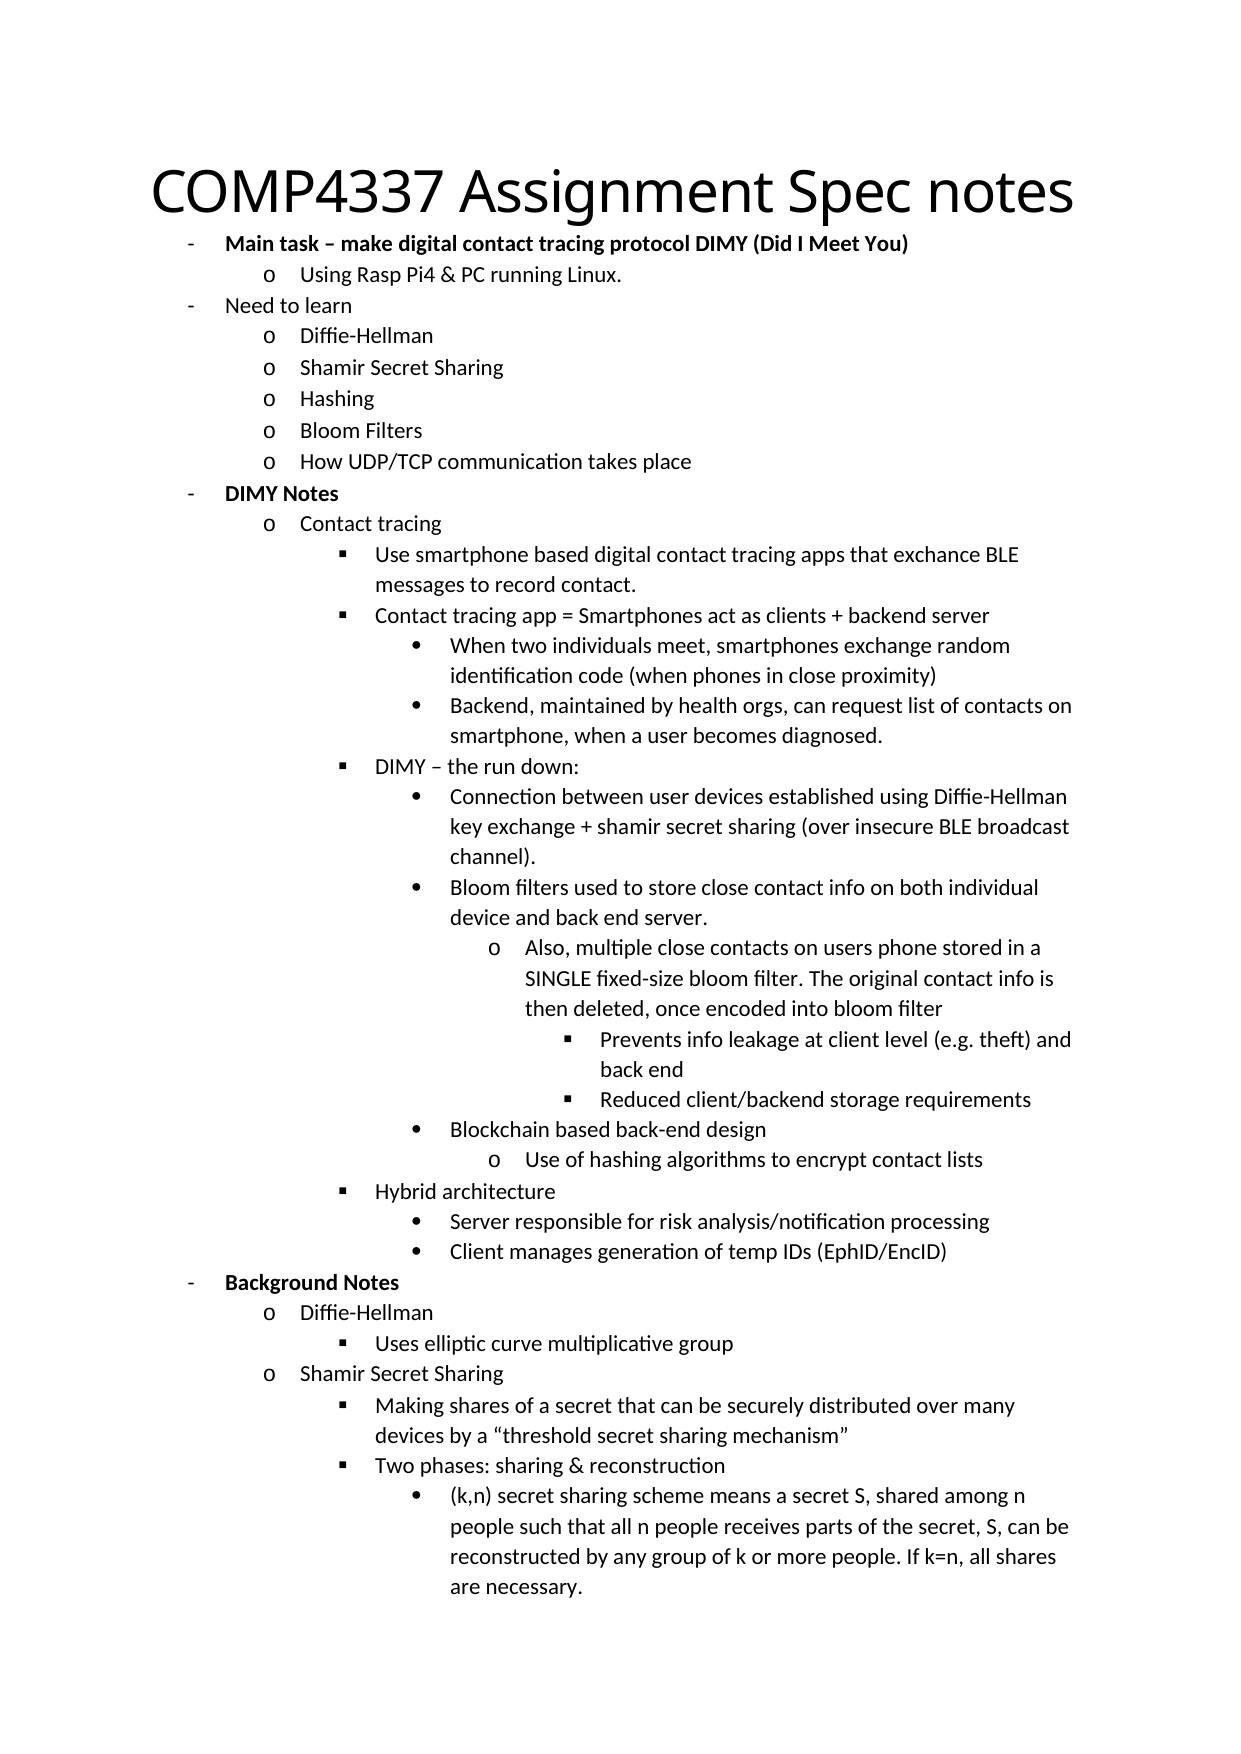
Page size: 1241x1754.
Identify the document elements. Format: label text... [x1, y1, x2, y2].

list Use smartphone based digital contact tracing apps that exchance BLE messages to record contact. [337, 540, 1090, 598]
list Bloom Filters [262, 416, 1090, 445]
list Use of hashing algorithms to encrypt contact lists [487, 1146, 1090, 1175]
list Also, multiple close contacts on users phone stored in a SINGLE fixed-size bloom filter. The original contact info is then deleted, once encoded into bloom filter [487, 933, 1090, 1023]
list When two individuals meet, smartphones exchange random identification code (when phones in close proximity) [412, 631, 1090, 689]
list Reduced client/backend storage requirements [562, 1085, 1090, 1113]
list Backend, maintained by health orgs, can request list of contacts on smartphone, when a user becomes diagnosed. [412, 691, 1090, 749]
list Need to learn [187, 291, 1090, 319]
list DIMY Notes [187, 479, 1090, 507]
list Server responsible for risk analysis/notification processing [412, 1207, 1090, 1235]
list Diffie-Hellman [262, 1298, 1090, 1327]
list Connection between user devices established using Diffie-Hellman key exchange + shamir secret sharing (over insecure BLE broadcast channel). [412, 782, 1090, 870]
list Main task – make digital contact tracing protocol DIMY (Did I Meet You) [187, 229, 1090, 257]
list Hashing [262, 384, 1090, 413]
list Contact tracing app = Smartphones act as clients + backend server [337, 601, 1090, 629]
list Hybrid architecture [337, 1177, 1090, 1205]
list Using Rasp Pi4 & PC running Linux. [262, 260, 1090, 289]
list Two phases: sharing & reconstruction [337, 1451, 1090, 1479]
list (k,n) secret sharing scheme means a secret S, shared among n people such that all n people receives parts of the secret, S, can be reconstructed by any group of k or more people. If k=n, all shares are necessary. [412, 1482, 1090, 1600]
list Uses elliptic curve multiplicative group [337, 1329, 1090, 1357]
list Prevents info leakage at client level (e.g. theft) and back end [562, 1025, 1090, 1083]
list Client manages generation of temp IDs (EphID/EncID) [412, 1237, 1090, 1266]
list DIMY – the run down: [337, 752, 1090, 780]
list Shamir Secret Sharing [262, 1359, 1090, 1389]
list Making shares of a secret that can be securely distributed over many devices by a “threshold secret sharing mechanism” [337, 1391, 1090, 1449]
list Blockchain based back-end design [412, 1115, 1090, 1143]
list How UDP/TCP communication takes place [262, 447, 1090, 476]
list Bloom filters used to store close contact info on both individual device and back end server. [412, 873, 1090, 931]
list Contact tracing [262, 509, 1090, 538]
title COMP4337 Assignment Spec notes [150, 150, 1090, 229]
list Shamir Secret Sharing [262, 353, 1090, 382]
list Diffie-Hellman [262, 321, 1090, 351]
list Background Notes [187, 1268, 1090, 1296]
